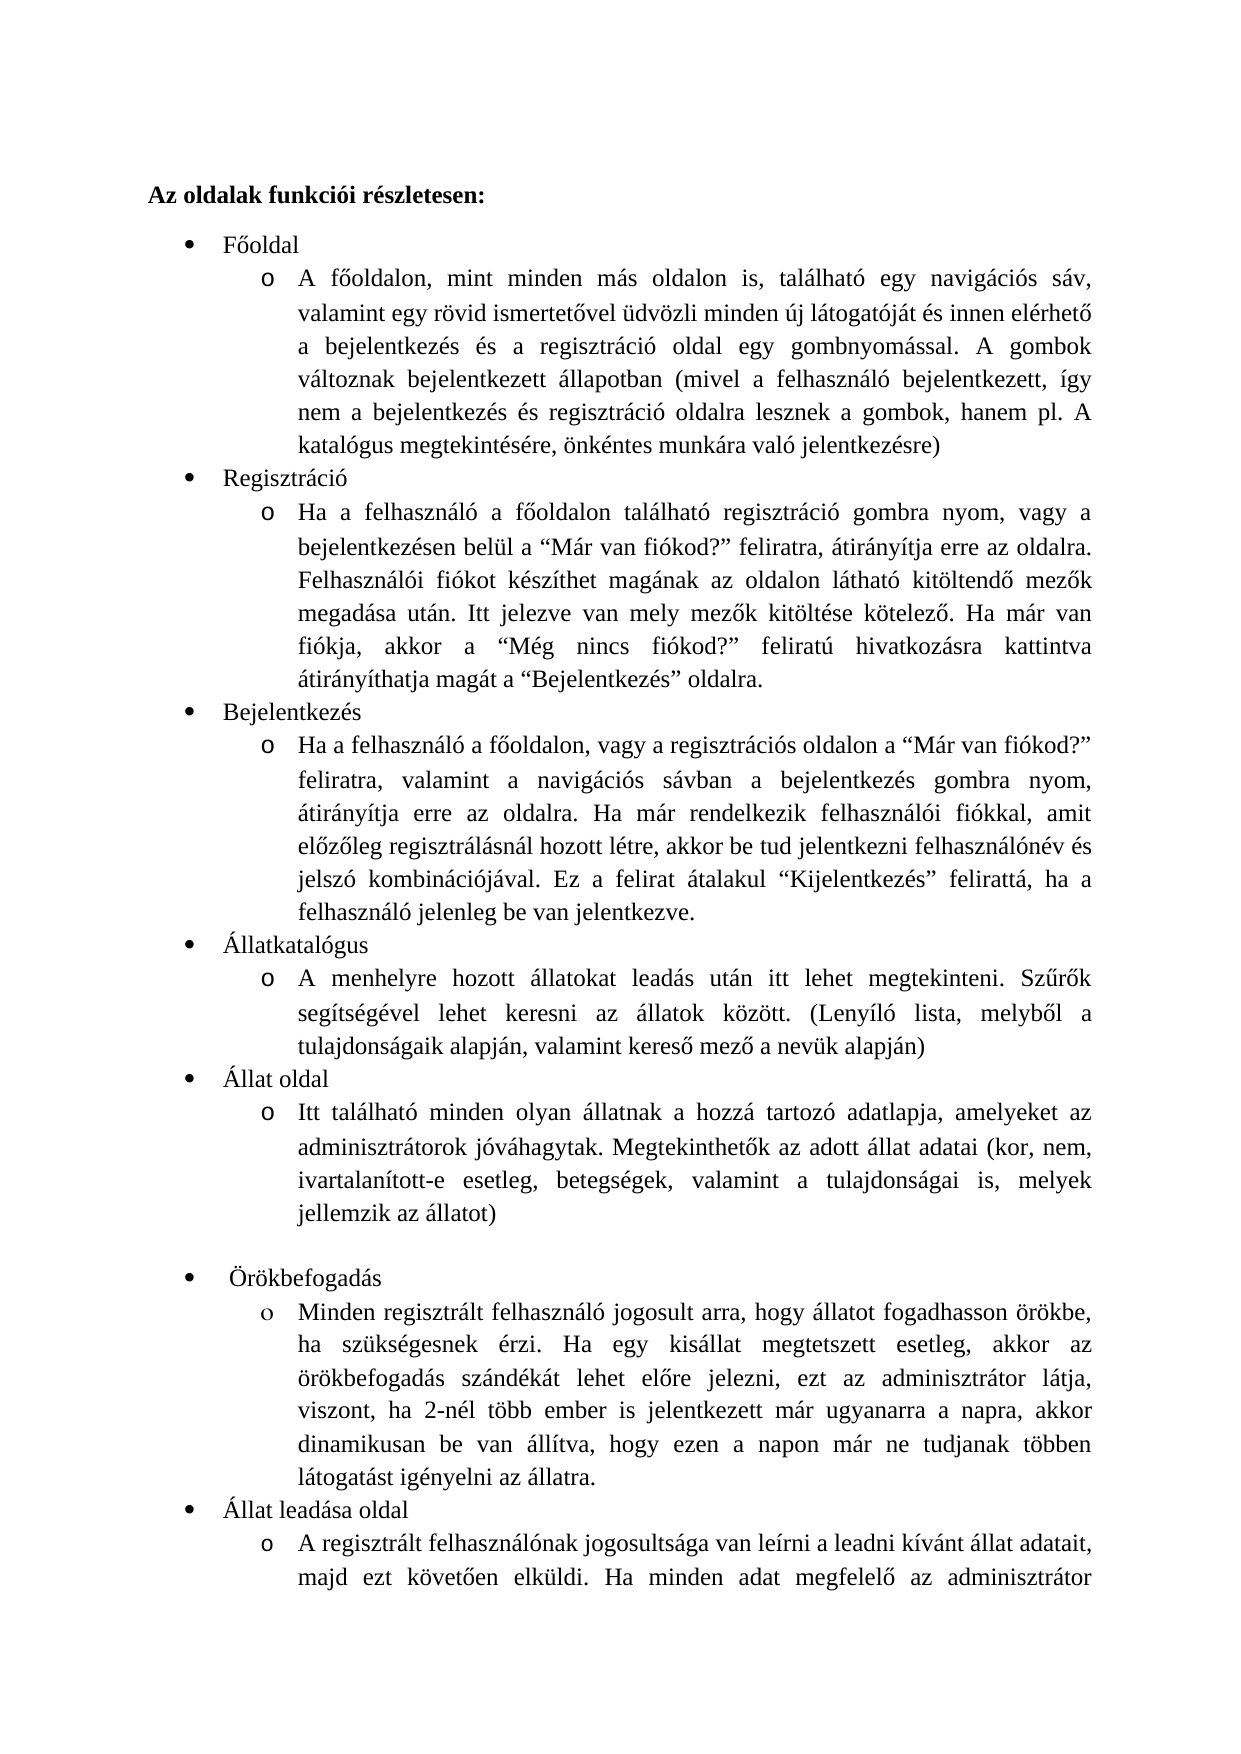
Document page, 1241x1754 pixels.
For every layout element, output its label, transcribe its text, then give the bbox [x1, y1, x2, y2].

list Állat oldal [185, 1064, 1093, 1093]
list A menhelyre hozott állatokat leadás után itt lehet megtekinteni. Szűrők segítségével lehet keresni az állatok között. (Lenyíló lista, melyből a tulajdonságaik alapján, valamint kereső mező a nevük alapján) [260, 963, 1093, 1060]
list Főoldal [185, 230, 1093, 259]
list A főoldalon, mint minden más oldalon is, található egy navigációs sáv, valamint egy rövid ismertetővel üdvözli minden új látogatóját és innen elérhető a bejelentkezés és a regisztráció oldal egy gombnyomással. A gombok változnak bejelentkezett állapotban (mivel a felhasználó bejelentkezett, így nem a bejelentkezés és regisztráció oldalra lesznek a gombok, hanem pl. A katalógus megtekintésére, önkéntes munkára való jelentkezésre) [260, 263, 1093, 459]
list Állatkatalógus [185, 930, 1093, 959]
list Minden regisztrált felhasználó jogosult arra, hogy állatot fogadhasson örökbe, ha szükségesnek érzi. Ha egy kisállat megtetszett esetleg, akkor az örökbefogadás szándékát lehet előre jelezni, ezt az adminisztrátor látja, viszont, ha 2-nél több ember is jelentkezett már ugyanarra a napra, akkor dinamikusan be van állítva, hogy ezen a napon már ne tudjanak többen látogatást igényelni az állatra. [260, 1297, 1093, 1490]
list Ha a felhasználó a főoldalon, vagy a regisztrációs oldalon a “Már van fiókod?” feliratra, valamint a navigációs sávban a bejelentkezés gombra nyom, átirányítja erre az oldalra. Ha már rendelkezik felhasználói fiókkal, amit előzőleg regisztrálásnál hozott létre, akkor be tud jelentkezni felhasználónév és jelszó kombinációjával. Ez a felirat átalakul “Kijelentkezés” felirattá, ha a felhasználó jelenleg be van jelentkezve. [260, 730, 1093, 926]
list Bejelentkezés [185, 697, 1093, 726]
text Az oldalak funkciói részletesen: [148, 181, 1093, 209]
list Állat leadása oldal [185, 1495, 1093, 1523]
list Itt található minden olyan állatnak a hozzá tartozó adatlapja, amelyeket az adminisztrátorok jóváhagytak. Megtekinthetők az adott állat adatai (kor, nem, ivartalanított-e esetleg, betegségek, valamint a tulajdonságai is, melyek jellemzik az állatot) [260, 1097, 1093, 1227]
list Örökbefogadás [185, 1263, 1093, 1292]
list Ha a felhasználó a főoldalon található regisztráció gombra nyom, vagy a bejelentkezésen belül a “Már van fiókod?” feliratra, átirányítja erre az oldalra. Felhasználói fiókot készíthet magának az oldalon látható kitöltendő mezők megadása után. Itt jelezve van mely mezők kitöltése kötelező. Ha már van fiókja, akkor a “Még nincs fiókod?” feliratú hivatkozásra kattintva átirányíthatja magát a “Bejelentkezés” oldalra. [260, 497, 1093, 692]
list Regisztráció [185, 463, 1093, 492]
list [260, 1528, 1093, 1591]
